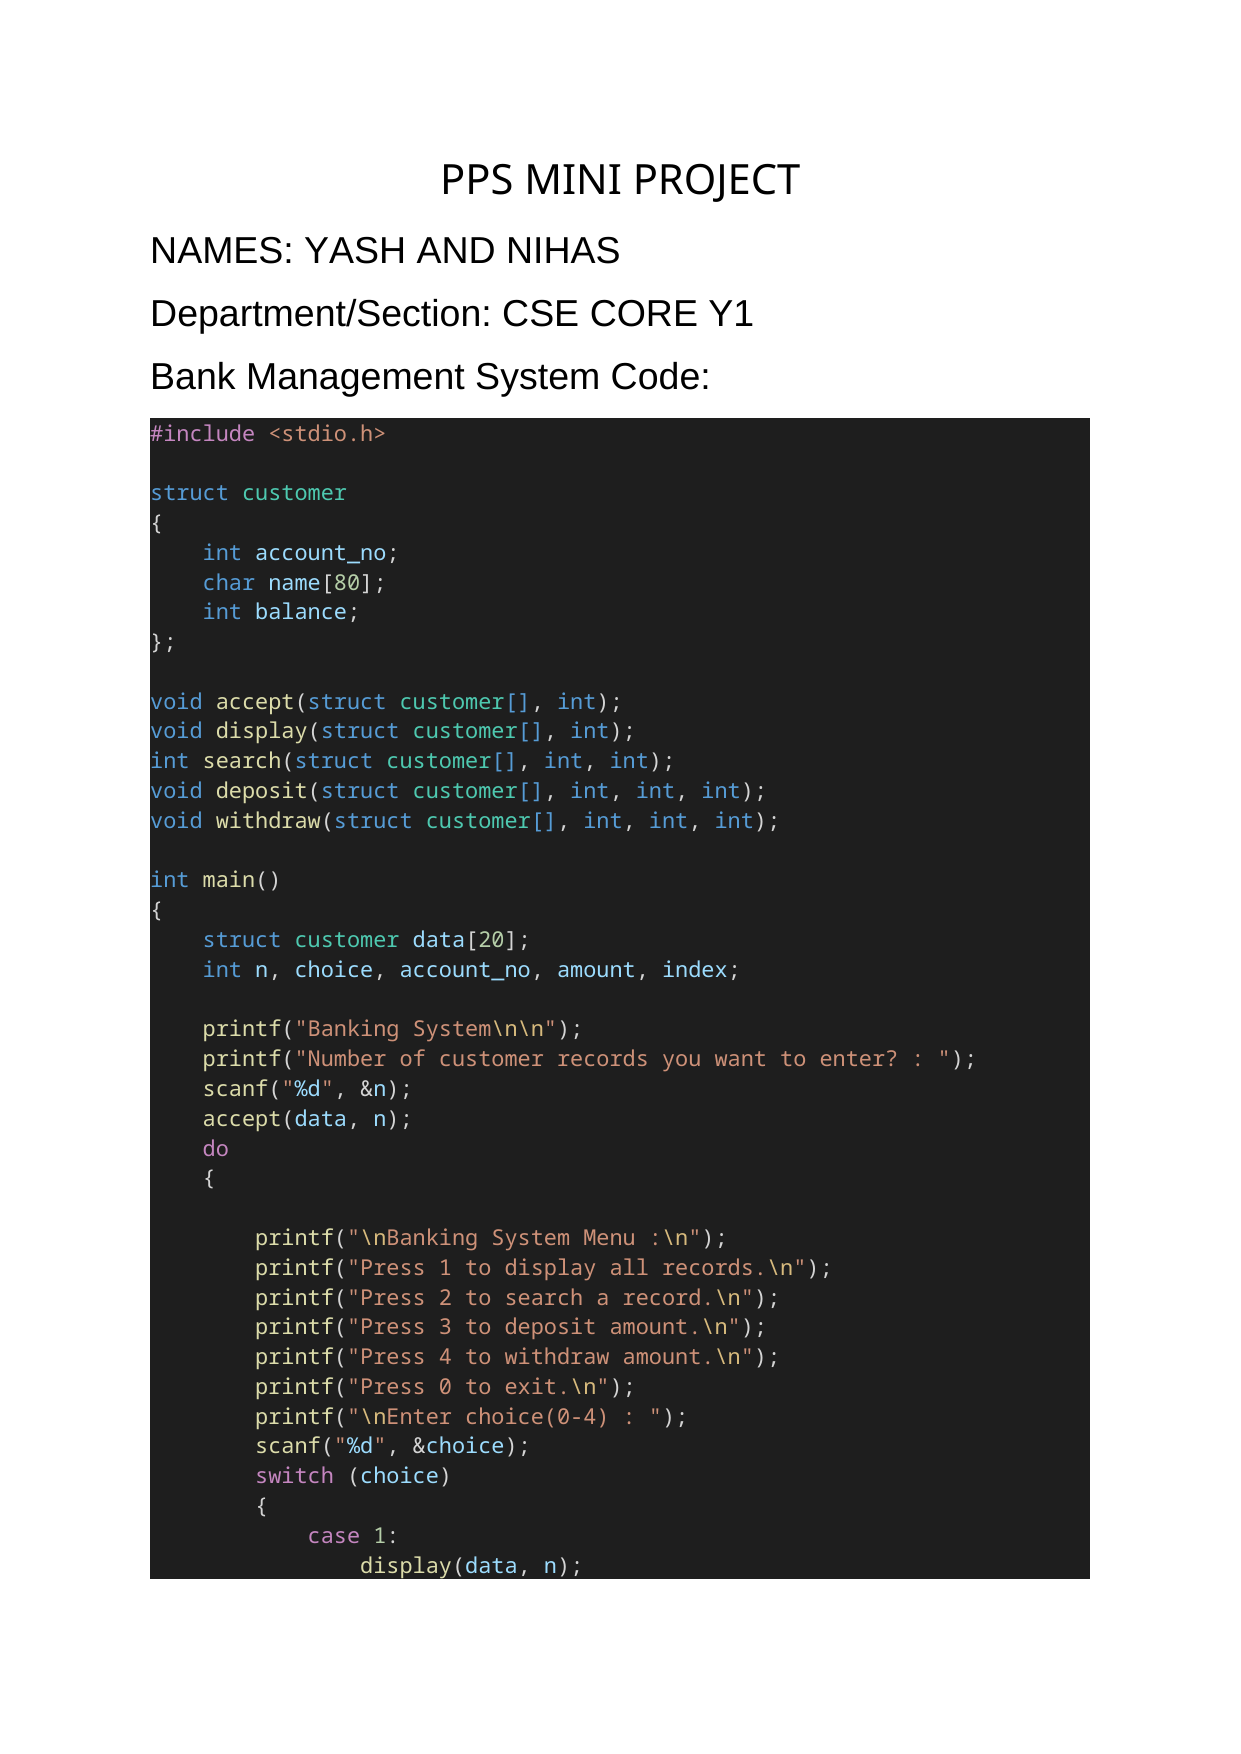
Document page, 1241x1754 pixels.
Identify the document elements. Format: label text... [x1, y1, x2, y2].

text { [150, 507, 1090, 537]
text scanf("%d", &n); [150, 1073, 1090, 1103]
text printf("\nEnter choice(0-4) : "); [150, 1401, 1090, 1431]
text int search(struct customer[], int, int); [150, 745, 1090, 775]
text scanf("%d", &choice); [150, 1431, 1090, 1460]
text int account_no; [150, 537, 1090, 567]
text NAMES: YASH AND NIHAS [150, 228, 1090, 271]
text printf("Banking System\n\n"); [150, 1013, 1090, 1043]
text { [150, 1162, 1090, 1192]
text { [150, 894, 1090, 924]
text switch (choice) [150, 1460, 1090, 1490]
text void withdraw(struct customer[], int, int, int); [150, 805, 1090, 835]
text printf("Press 2 to search a record.\n"); [150, 1282, 1090, 1311]
text case 1: [150, 1520, 1090, 1550]
text PPS MINI PROJECT [150, 150, 1090, 207]
text printf("Press 4 to withdraw amount.\n"); [150, 1341, 1090, 1371]
text char name[80]; [150, 567, 1090, 596]
text printf("Number of customer records you want to enter? : "); [150, 1043, 1090, 1073]
text { [150, 1490, 1090, 1520]
text struct customer data[20]; [150, 924, 1090, 954]
text display(data, n); [150, 1550, 1090, 1579]
text int main() [150, 864, 1090, 894]
text accept(data, n); [150, 1103, 1090, 1133]
text do [150, 1133, 1090, 1162]
text struct customer [150, 477, 1090, 507]
text Bank Management System Code: [150, 354, 1090, 397]
text void deposit(struct customer[], int, int, int); [150, 775, 1090, 805]
text printf("Press 0 to exit.\n"); [150, 1371, 1090, 1401]
text printf("Press 3 to deposit amount.\n"); [150, 1311, 1090, 1341]
text int balance; [150, 596, 1090, 626]
text printf("Press 1 to display all records.\n"); [150, 1252, 1090, 1282]
text }; [150, 626, 1090, 656]
text printf("\nBanking System Menu :\n"); [150, 1222, 1090, 1252]
text Department/Section: CSE CORE Y1 [150, 291, 1090, 334]
text void display(struct customer[], int); [150, 716, 1090, 745]
text #include <stdio.h> [150, 418, 1090, 447]
text int n, choice, account_no, amount, index; [150, 954, 1090, 984]
text void accept(struct customer[], int); [150, 686, 1090, 716]
